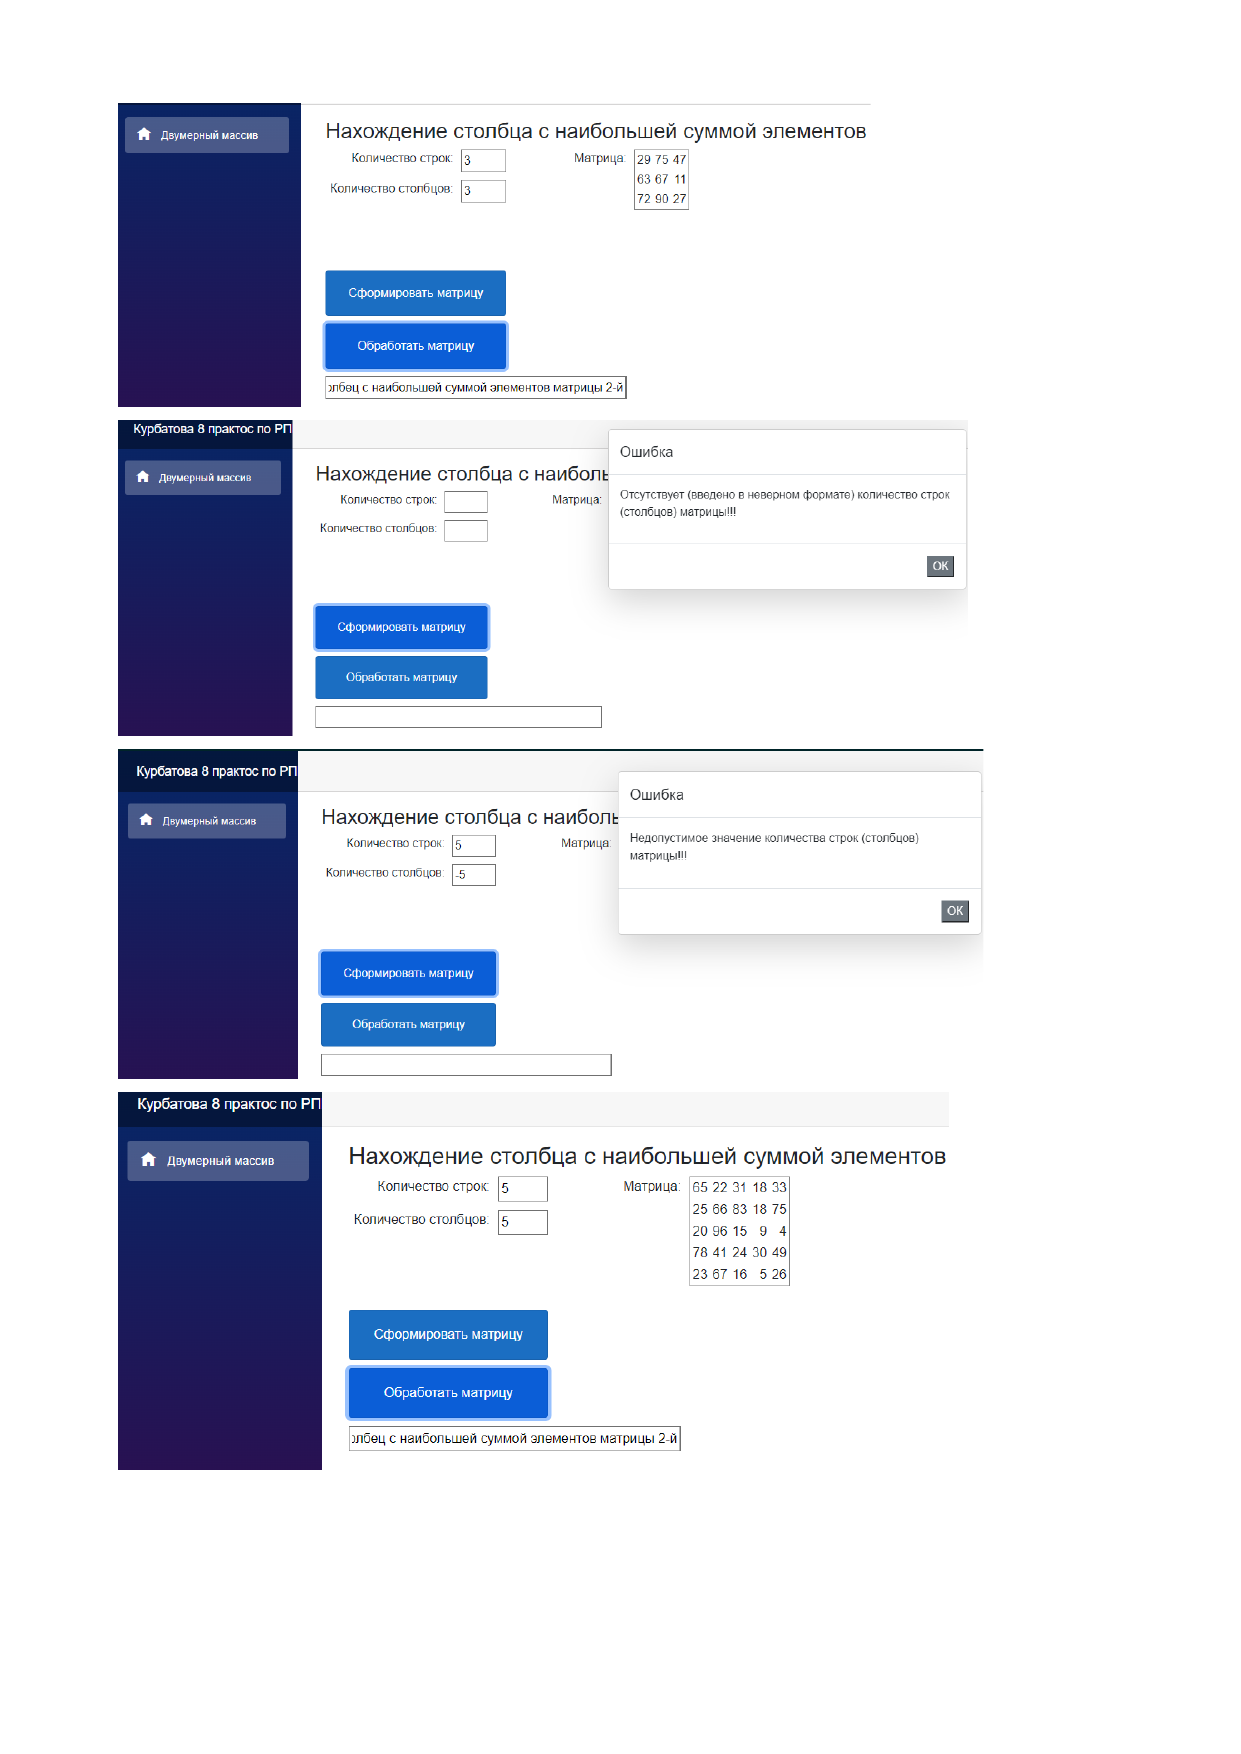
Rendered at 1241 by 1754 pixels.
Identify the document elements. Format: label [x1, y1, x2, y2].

picture [118, 420, 968, 736]
picture [118, 1092, 949, 1470]
picture [118, 749, 984, 1079]
picture [118, 103, 871, 407]
